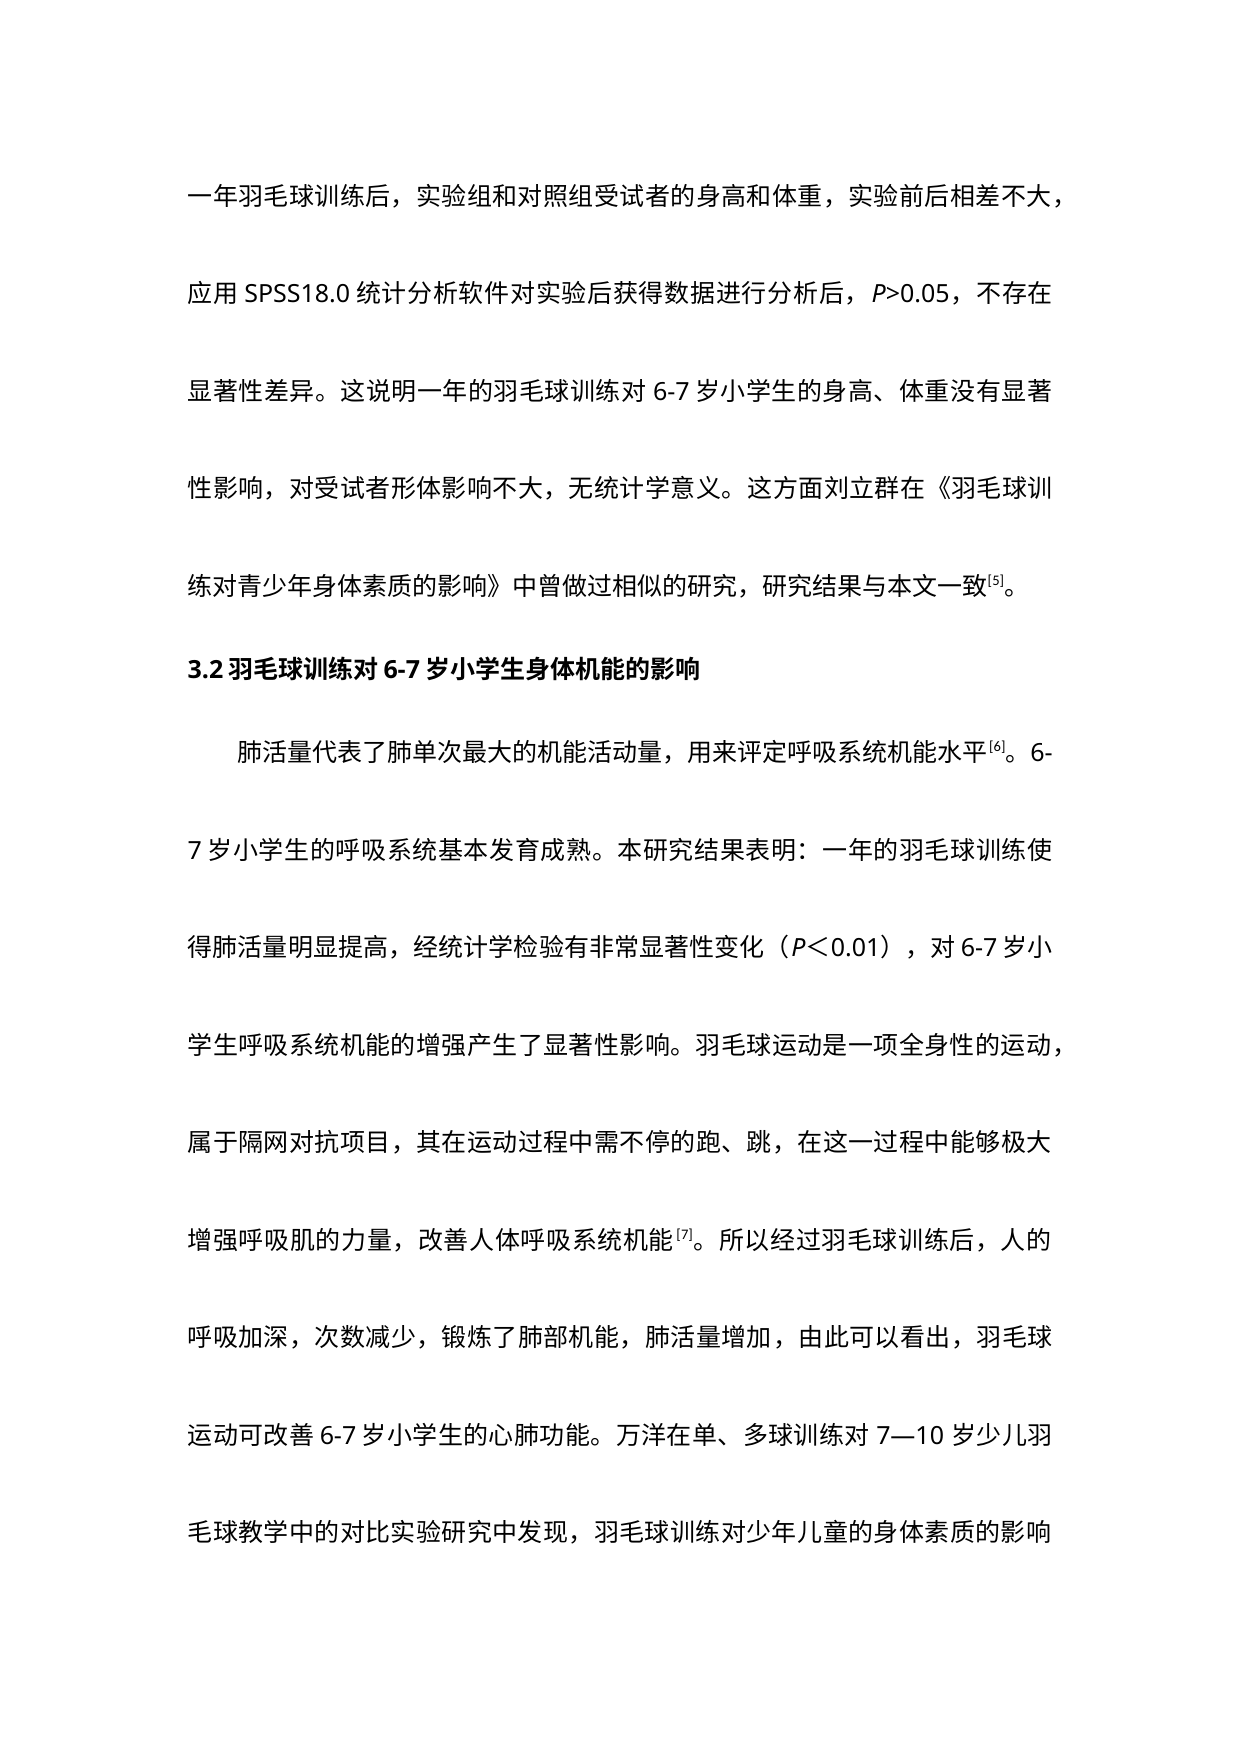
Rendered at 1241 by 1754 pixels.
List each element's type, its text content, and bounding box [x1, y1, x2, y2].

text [187, 718, 1053, 1563]
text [187, 162, 1053, 617]
text 3.2羽毛球训练对6-7岁小学生身体机能的影响 [187, 635, 1053, 700]
